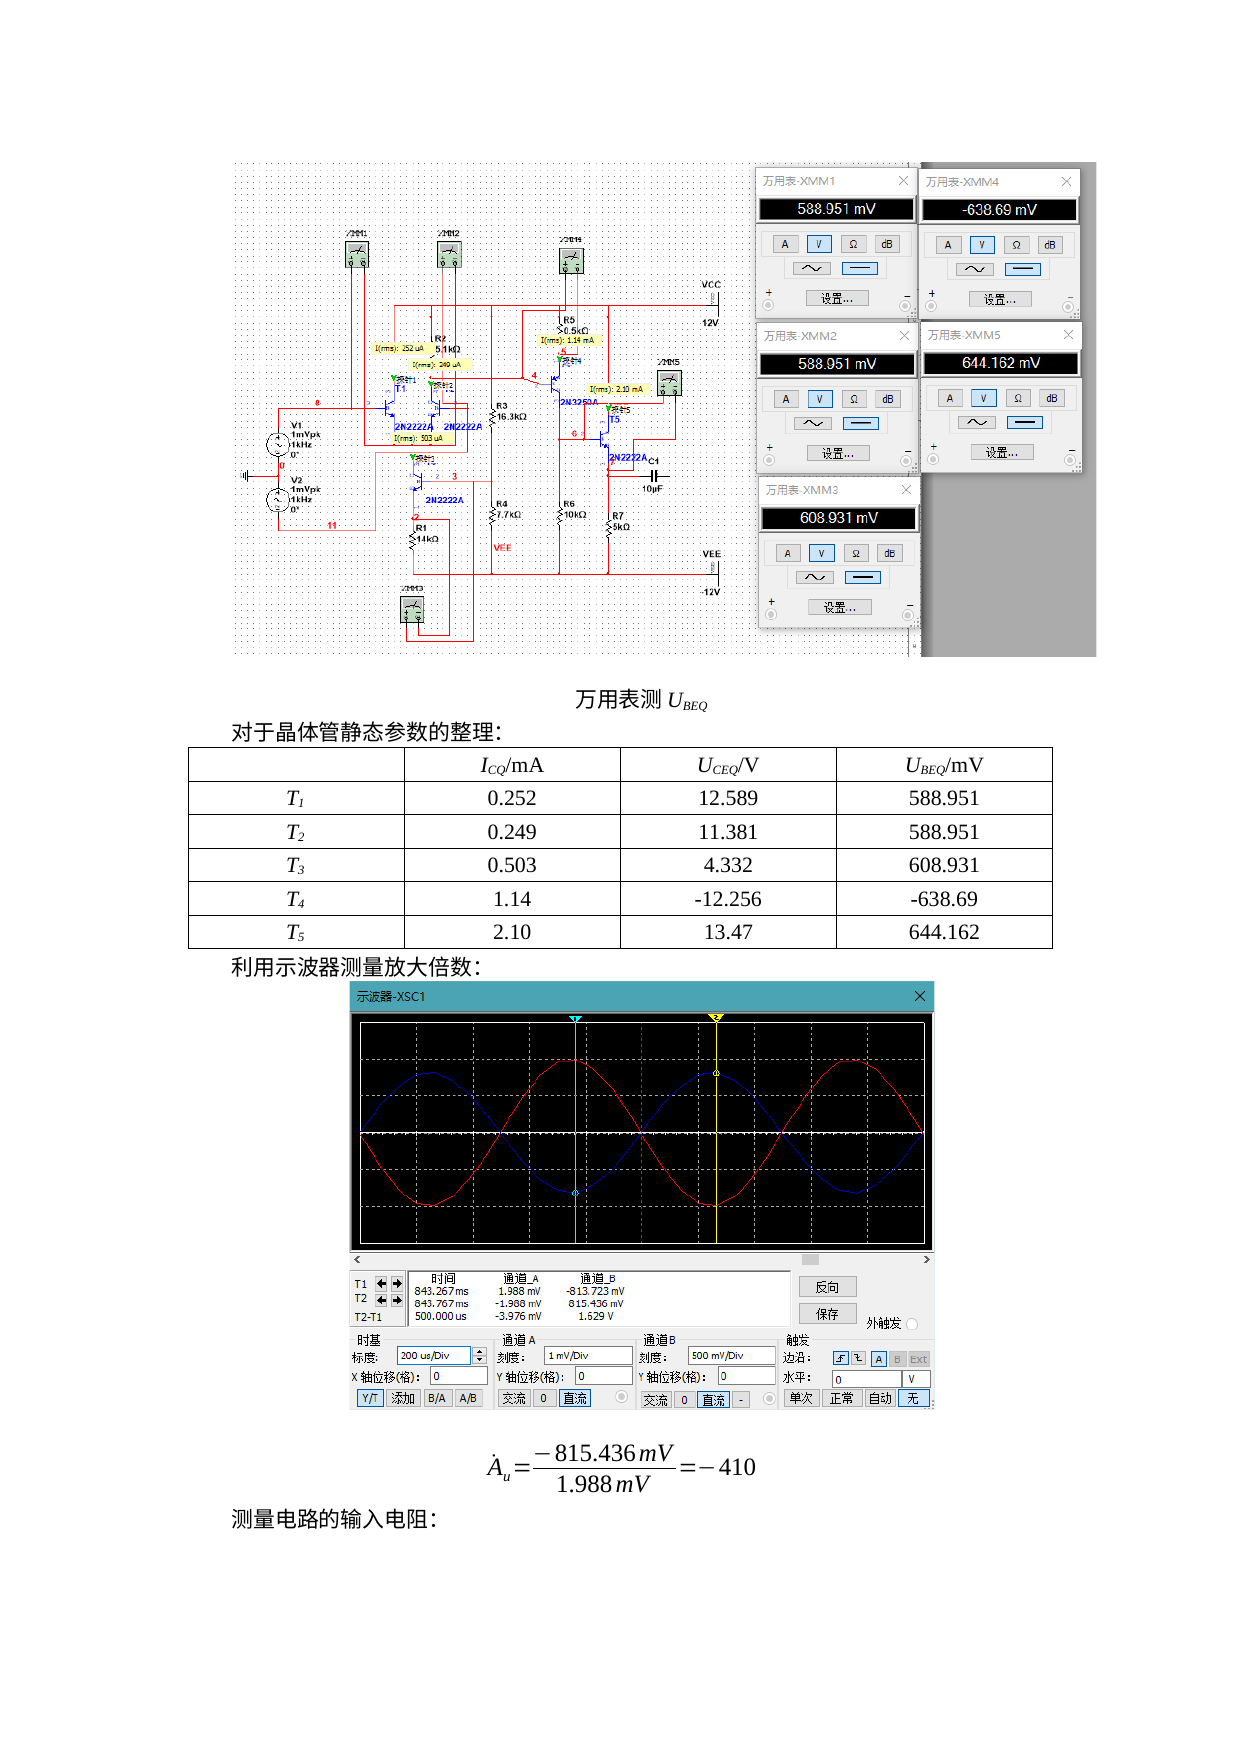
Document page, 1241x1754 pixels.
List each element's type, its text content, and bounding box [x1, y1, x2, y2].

table_cell T3 [189, 849, 404, 881]
table_cell 13.47 [621, 916, 836, 948]
text 万用表测UBEQ [187, 682, 1053, 714]
text 测量电路的输入电阻： [187, 1502, 1053, 1534]
table_cell 0.249 [405, 815, 620, 848]
table_cell 644.162 [837, 916, 1052, 948]
table_header UCEQ/V [621, 748, 836, 781]
text 对于晶体管静态参数的整理： [187, 714, 1053, 747]
table_cell 2.10 [405, 916, 620, 948]
table_cell 11.381 [621, 815, 836, 848]
table_cell T5 [189, 916, 404, 948]
table_cell T1 [189, 782, 404, 814]
picture [349, 981, 935, 1410]
table_cell T4 [189, 882, 404, 915]
table_cell -12.256 [621, 882, 836, 915]
table_cell 4.332 [621, 849, 836, 881]
table_cell 588.951 [837, 782, 1052, 814]
table_cell 1.14 [405, 882, 620, 915]
text 利用示波器测量放大倍数： [187, 949, 1053, 982]
table_header ICQ/mA [405, 748, 620, 781]
table_cell 0.252 [405, 782, 620, 814]
table_cell 608.931 [837, 849, 1052, 881]
table_cell T2 [189, 815, 404, 848]
table_header UBEQ/mV [837, 748, 1052, 781]
table_cell -638.69 [837, 882, 1052, 915]
table_cell 0.503 [405, 849, 620, 881]
table_header [189, 748, 404, 781]
table_cell 12.589 [621, 782, 836, 814]
picture [231, 162, 1097, 657]
table_cell 588.951 [837, 815, 1052, 848]
